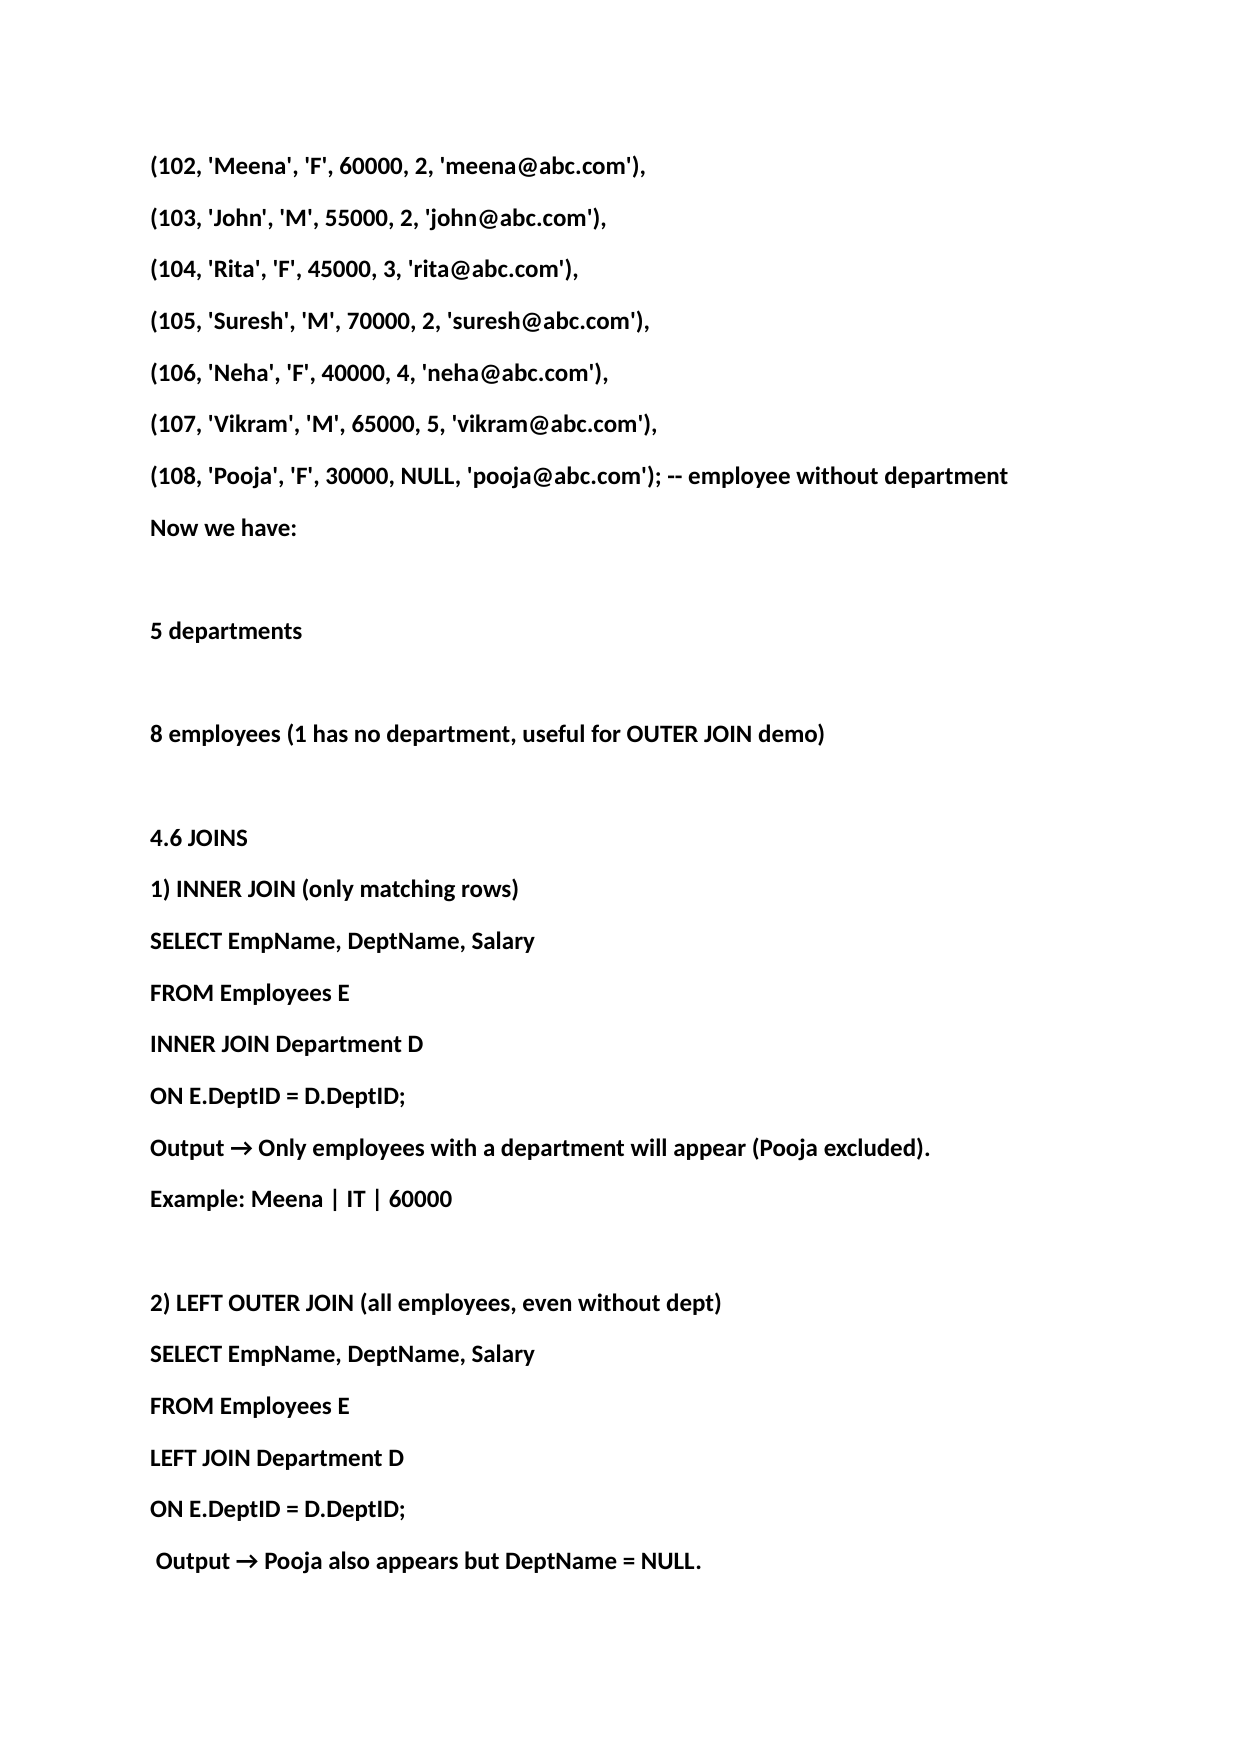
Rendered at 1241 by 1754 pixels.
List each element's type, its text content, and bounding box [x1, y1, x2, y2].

text 8 employees (1 has no department, useful for OUTER JOIN demo) [150, 718, 1090, 749]
text (107, 'Vikram', 'M', 65000, 5, 'vikram@abc.com'), [150, 408, 1090, 439]
text ON E.DeptID = D.DeptID; [150, 1493, 1090, 1524]
text Example: Meena | IT | 60000 [150, 1183, 1090, 1214]
text Now we have: [150, 512, 1090, 542]
text FROM Employees E [150, 977, 1090, 1007]
text ON E.DeptID = D.DeptID; [150, 1080, 1090, 1111]
text (104, 'Rita', 'F', 45000, 3, 'rita@abc.com'), [150, 253, 1090, 284]
text (108, 'Pooja', 'F', 30000, NULL, 'pooja@abc.com'); -- employee without department [150, 460, 1090, 491]
text (102, 'Meena', 'F', 60000, 2, 'meena@abc.com'), [150, 150, 1090, 181]
text Output → Only employees with a department will appear (Pooja excluded). [150, 1132, 1090, 1162]
text (105, 'Suresh', 'M', 70000, 2, 'suresh@abc.com'), [150, 305, 1090, 336]
text INNER JOIN Department D [150, 1028, 1090, 1059]
text SELECT EmpName, DeptName, Salary [150, 1338, 1090, 1369]
text 1) INNER JOIN (only matching rows) [150, 873, 1090, 904]
text 4.6 JOINS [150, 822, 1090, 852]
text (103, 'John', 'M', 55000, 2, 'john@abc.com'), [150, 202, 1090, 232]
text SELECT EmpName, DeptName, Salary [150, 925, 1090, 956]
text LEFT JOIN Department D [150, 1442, 1090, 1472]
text 2) LEFT OUTER JOIN (all employees, even without dept) [150, 1287, 1090, 1317]
text Output → Pooja also appears but DeptName = NULL. [150, 1545, 1090, 1576]
text (106, 'Neha', 'F', 40000, 4, 'neha@abc.com'), [150, 357, 1090, 387]
text FROM Employees E [150, 1390, 1090, 1421]
text 5 departments [150, 615, 1090, 646]
